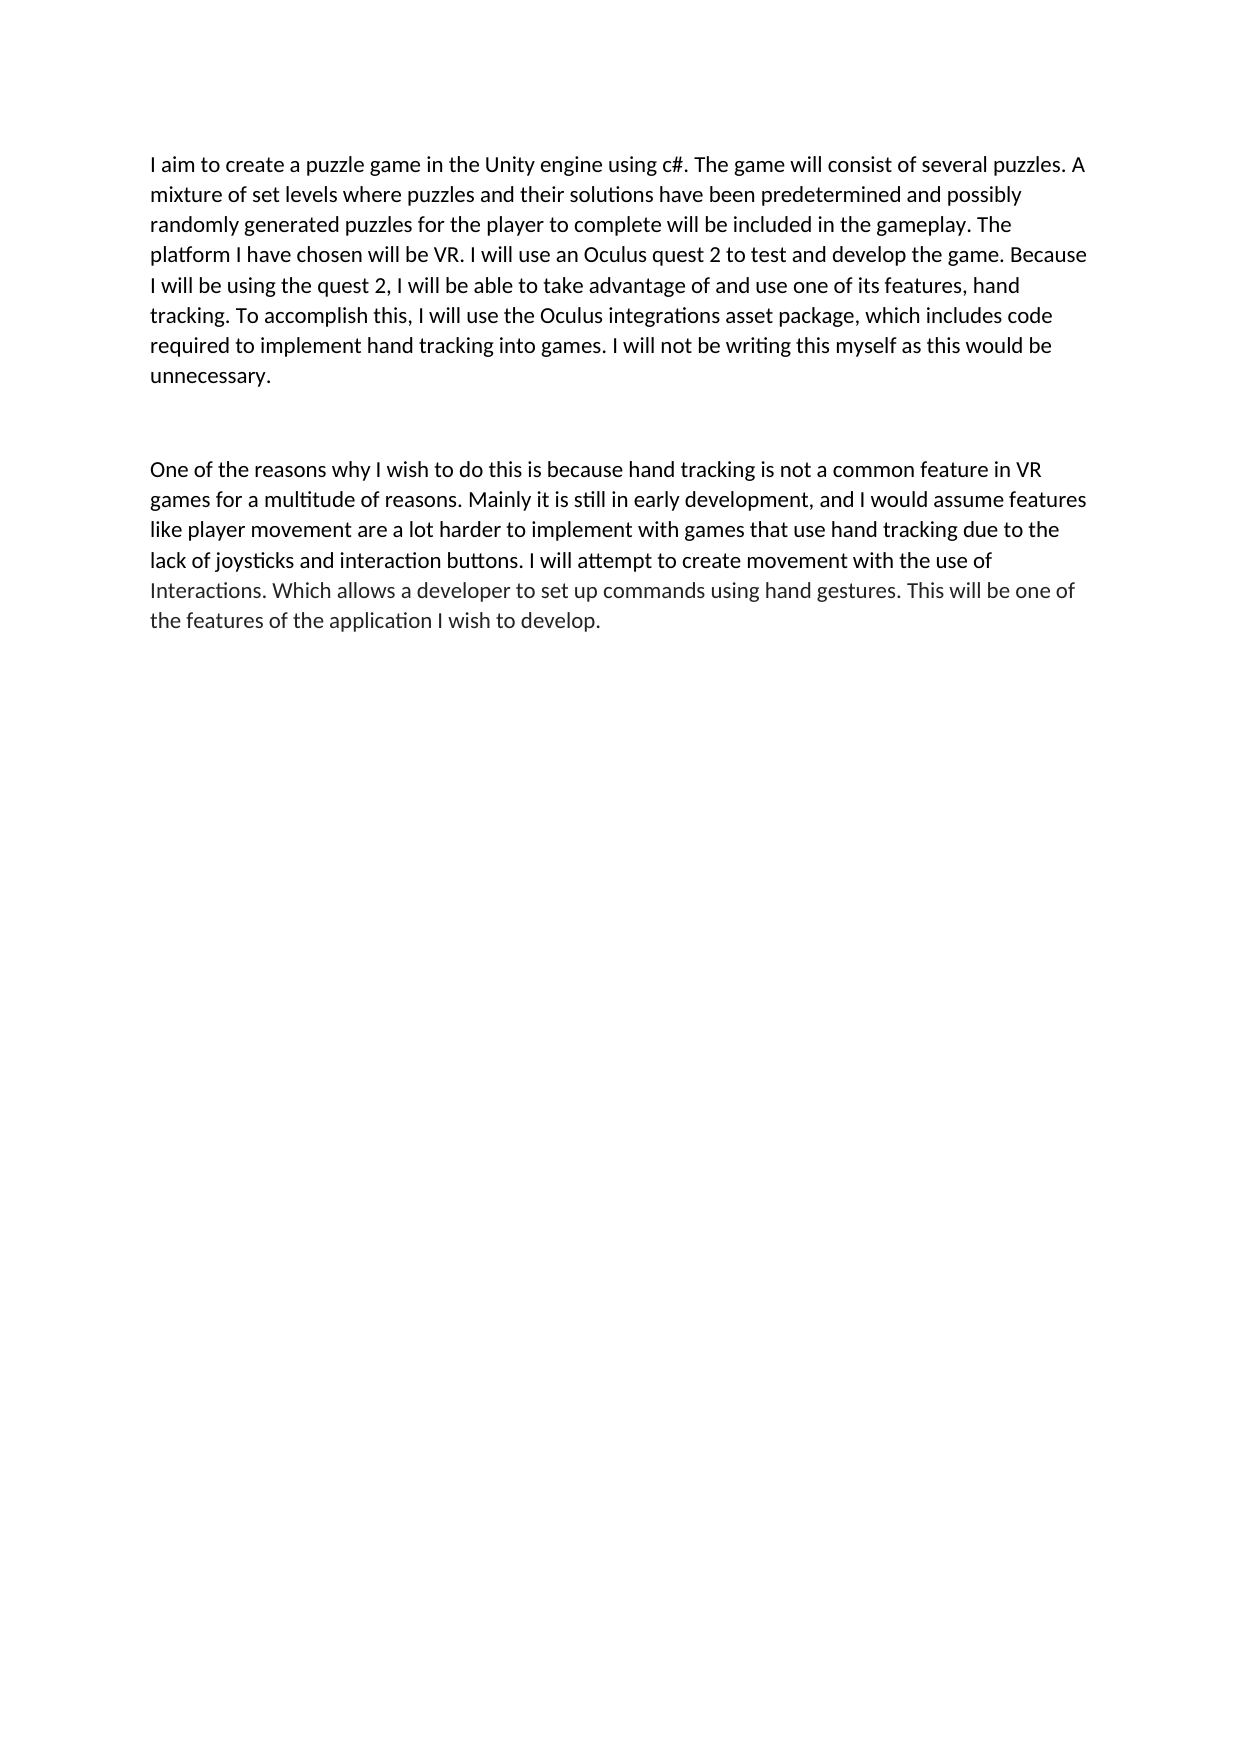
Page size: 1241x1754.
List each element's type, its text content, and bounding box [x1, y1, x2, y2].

text One of the reasons why I wish to do this is because hand tracking is not a common feature in VR games for a multitude of reasons. Mainly it is still in early development, and I would assume features like player movement are a lot harder to implement with games that use hand tracking due to the lack of joysticks and interaction buttons. I will attempt to create movement with the use of Interactions. Which allows a developer to set up commands using hand gestures. This will be one of the features of the application I wish to develop. [150, 455, 1090, 634]
text I aim to create a puzzle game in the Unity engine using c#. The game will consist of several puzzles. A mixture of set levels where puzzles and their solutions have been predetermined and possibly randomly generated puzzles for the player to complete will be included in the gameplay. The platform I have chosen will be VR. I will use an Oculus quest 2 to test and develop the game. Because I will be using the quest 2, I will be able to take advantage of and use one of its features, hand tracking. To accomplish this, I will use the Oculus integrations asset package, which includes code required to implement hand tracking into games. I will not be writing this myself as this would be unnecessary. [150, 150, 1090, 389]
